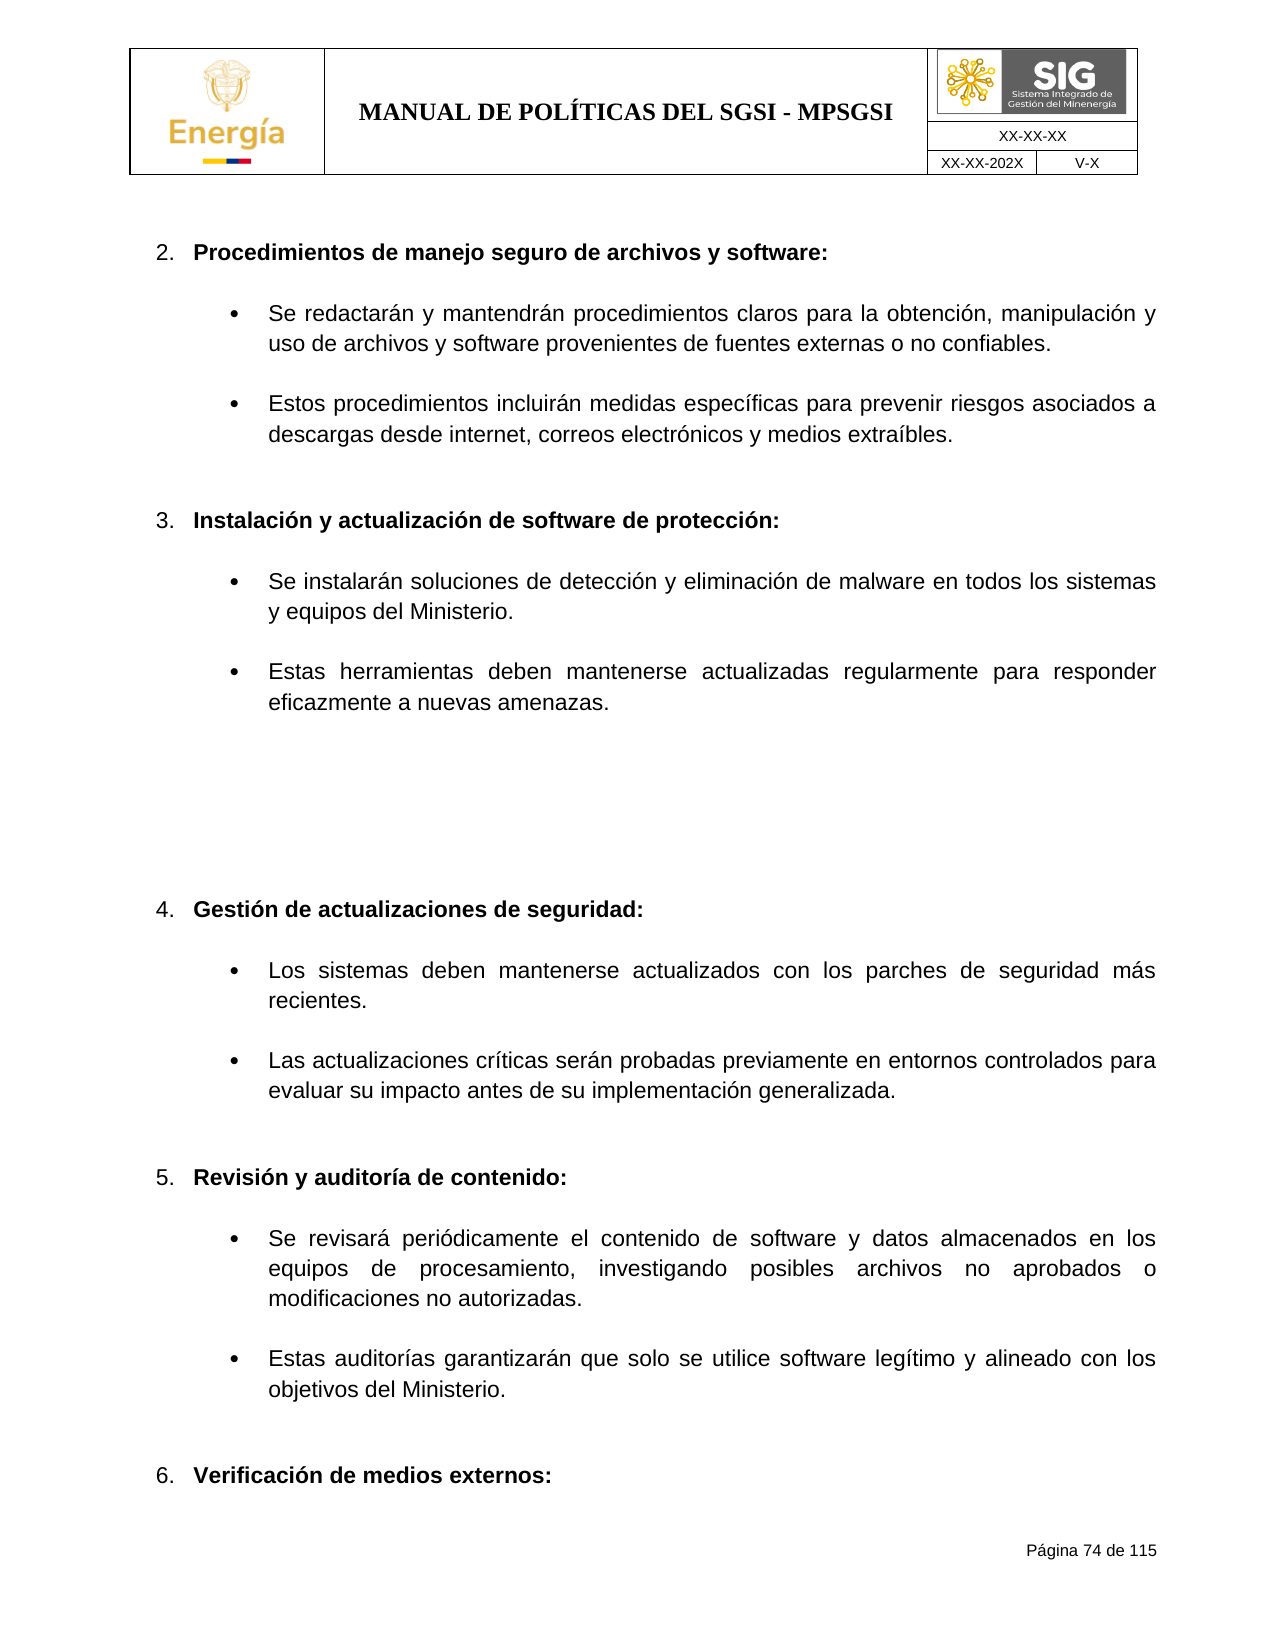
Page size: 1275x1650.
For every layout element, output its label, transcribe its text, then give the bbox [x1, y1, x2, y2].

list Estas auditorías garantizarán que solo se utilice software legítimo y alineado con los objetivos del Ministerio. [231, 1345, 1157, 1402]
list Verificación de medios externos: [156, 1462, 1157, 1489]
list Se instalarán soluciones de detección y eliminación de malware en todos los sistemas y equipos del Ministerio. [231, 568, 1157, 624]
list Estos procedimientos incluirán medidas específicas para prevenir riesgos asociados a descargas desde internet, correos electrónicos y medios extraíbles. [231, 390, 1157, 447]
list Revisión y auditoría de contenido: [156, 1164, 1157, 1191]
list Se redactarán y mantendrán procedimientos claros para la obtención, manipulación y uso de archivos y software provenientes de fuentes externas o no confiables. [231, 300, 1157, 356]
list Los sistemas deben mantenerse actualizados con los parches de seguridad más recientes. [231, 957, 1157, 1013]
list Gestión de actualizaciones de seguridad: [156, 896, 1157, 922]
list Se revisará periódicamente el contenido de software y datos almacenados en los equipos de procesamiento, investigando posibles archivos no aprobados o modificaciones no autorizadas. [231, 1224, 1157, 1311]
list Instalación y actualización de software de protección: [156, 507, 1157, 534]
picture [165, 50, 289, 173]
list Procedimientos de manejo seguro de archivos y software: [156, 239, 1157, 266]
list Las actualizaciones críticas serán probadas previamente en entornos controlados para evaluar su impacto antes de su implementación generalizada. [231, 1047, 1157, 1104]
picture [936, 49, 1127, 115]
list Estas herramientas deben mantenerse actualizadas regularmente para responder eficazmente a nuevas amenazas. [231, 658, 1157, 715]
